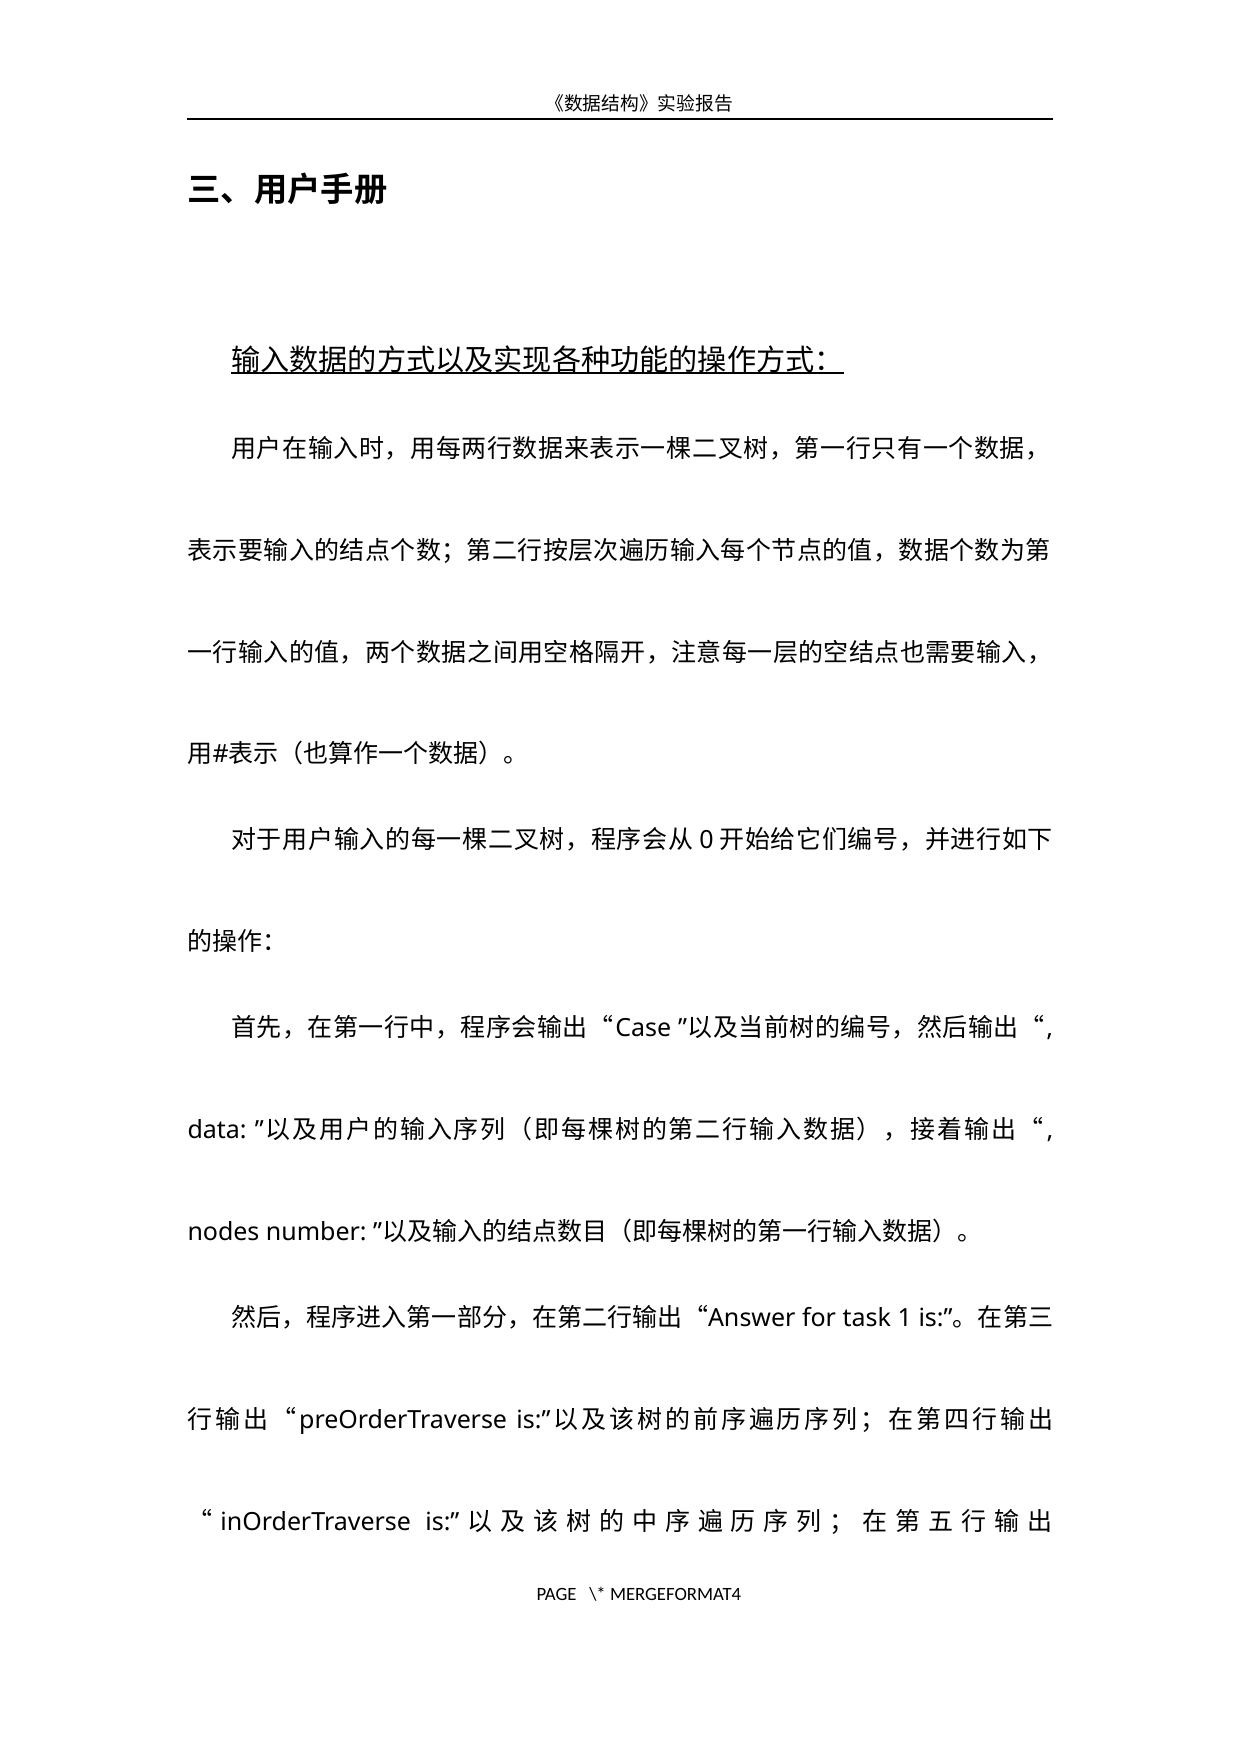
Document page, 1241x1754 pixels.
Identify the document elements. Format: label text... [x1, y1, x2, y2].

subtitle 用户手册 [187, 153, 1053, 221]
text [187, 1282, 1053, 1553]
text 首先，在第一行中，程序会输出“Case ”以及当前树的编号，然后输出“, data: ”以及用户的输入序列（即每棵树的第二行输入数据），接着输出“, nodes number: ”以及输入的结点数目（即每棵树的第一行输入数据）。 [187, 992, 1053, 1264]
text 对于用户输入的每一棵二叉树，程序会从0开始给它们编号，并进行如下的操作： [187, 804, 1053, 974]
text 用户在输入时，用每两行数据来表示一棵二叉树，第一行只有一个数据，表示要输入的结点个数；第二行按层次遍历输入每个节点的值，数据个数为第一行输入的值，两个数据之间用空格隔开，注意每一层的空结点也需要输入，用#表示（也算作一个数据）。 [187, 412, 1053, 786]
text 输入数据的方式以及实现各种功能的操作方式： [187, 323, 1053, 391]
